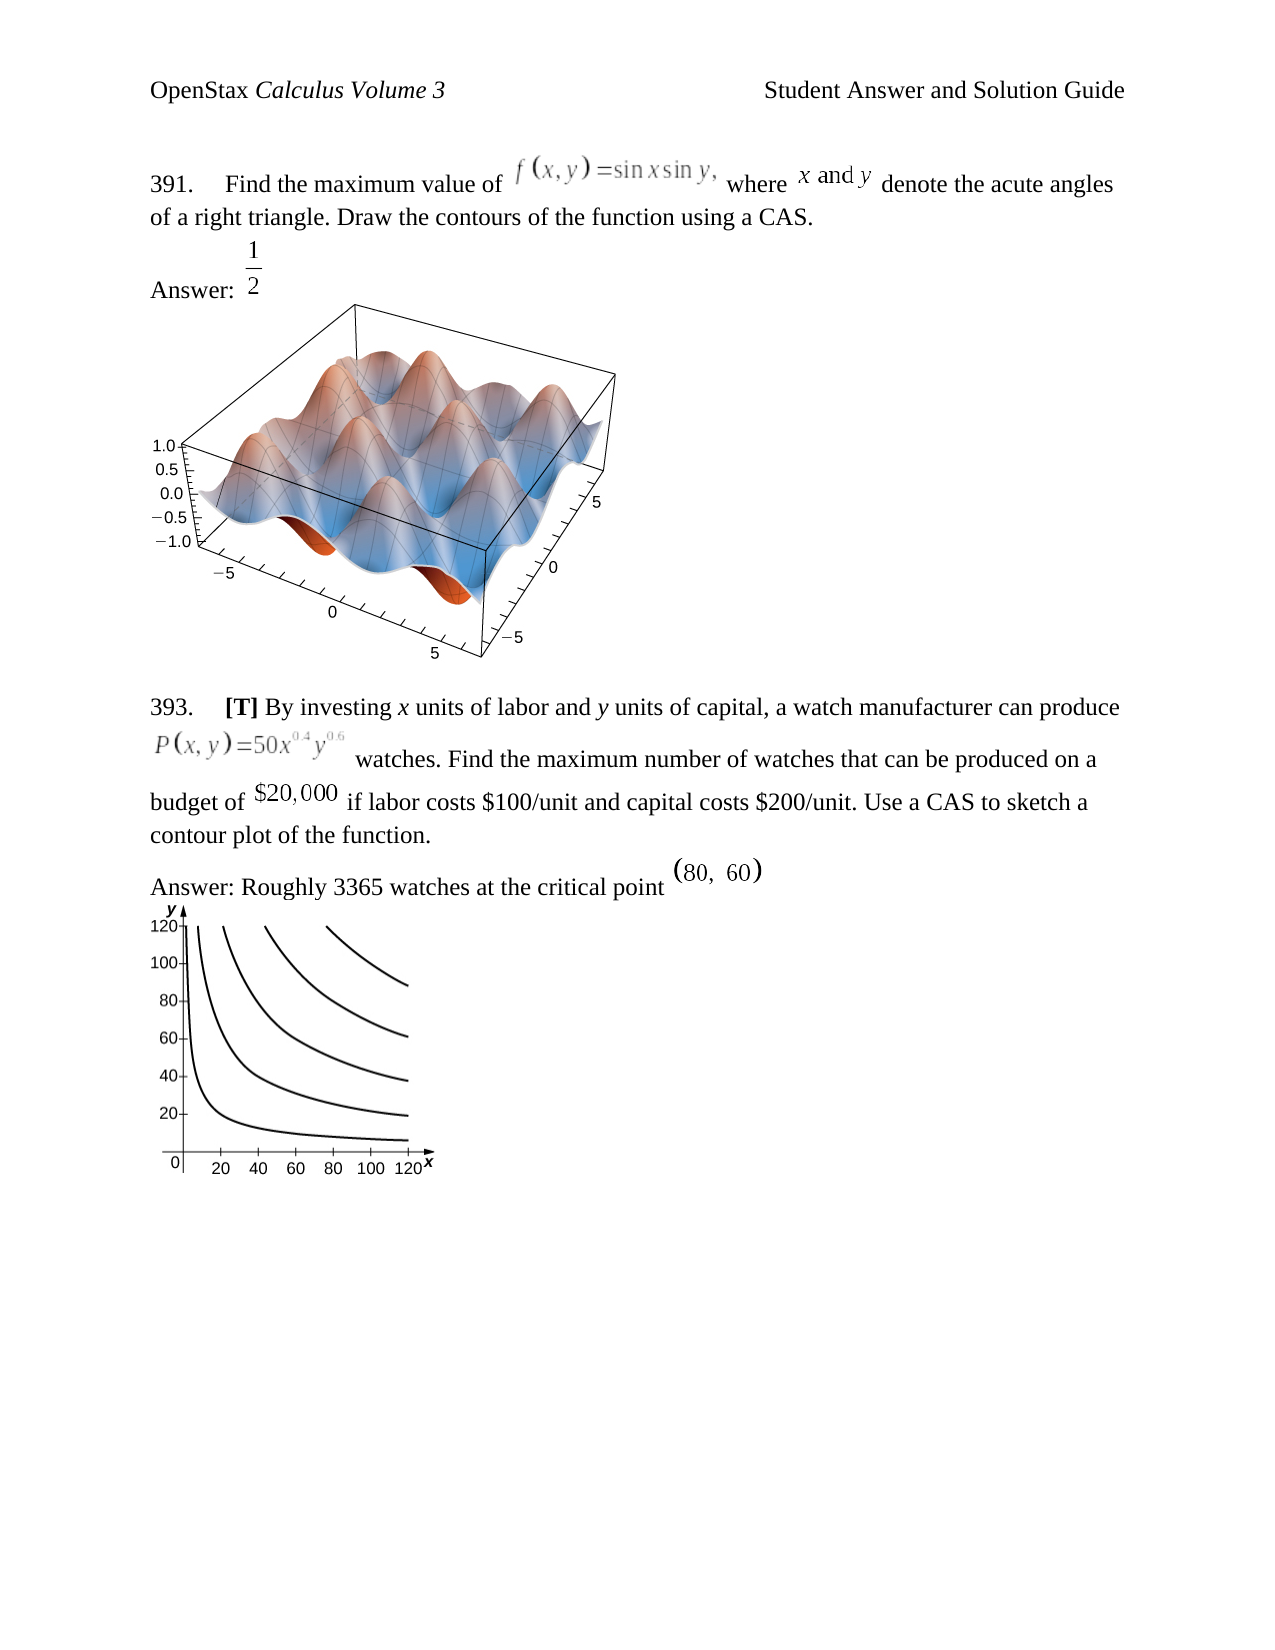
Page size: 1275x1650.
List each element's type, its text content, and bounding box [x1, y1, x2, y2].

picture [150, 900, 435, 1179]
text Answer: Roughly 3365 watches at the critical point [150, 853, 1125, 901]
text Answer: [150, 235, 1125, 304]
picture [150, 304, 616, 664]
text 393. [T] By investing x units of labor and y units of capital, a watch manufacturer can produce watches. Find the maximum number of watches that can be produced on a budget of if labor costs $100/unit and capital costs $200/unit. Use a CAS to sketch a contour plot of the function. [150, 692, 1125, 849]
text 391. Find the maximum value of where denote the acute angles of a right triangle. Draw the contours of the function using a CAS. [150, 150, 1125, 231]
